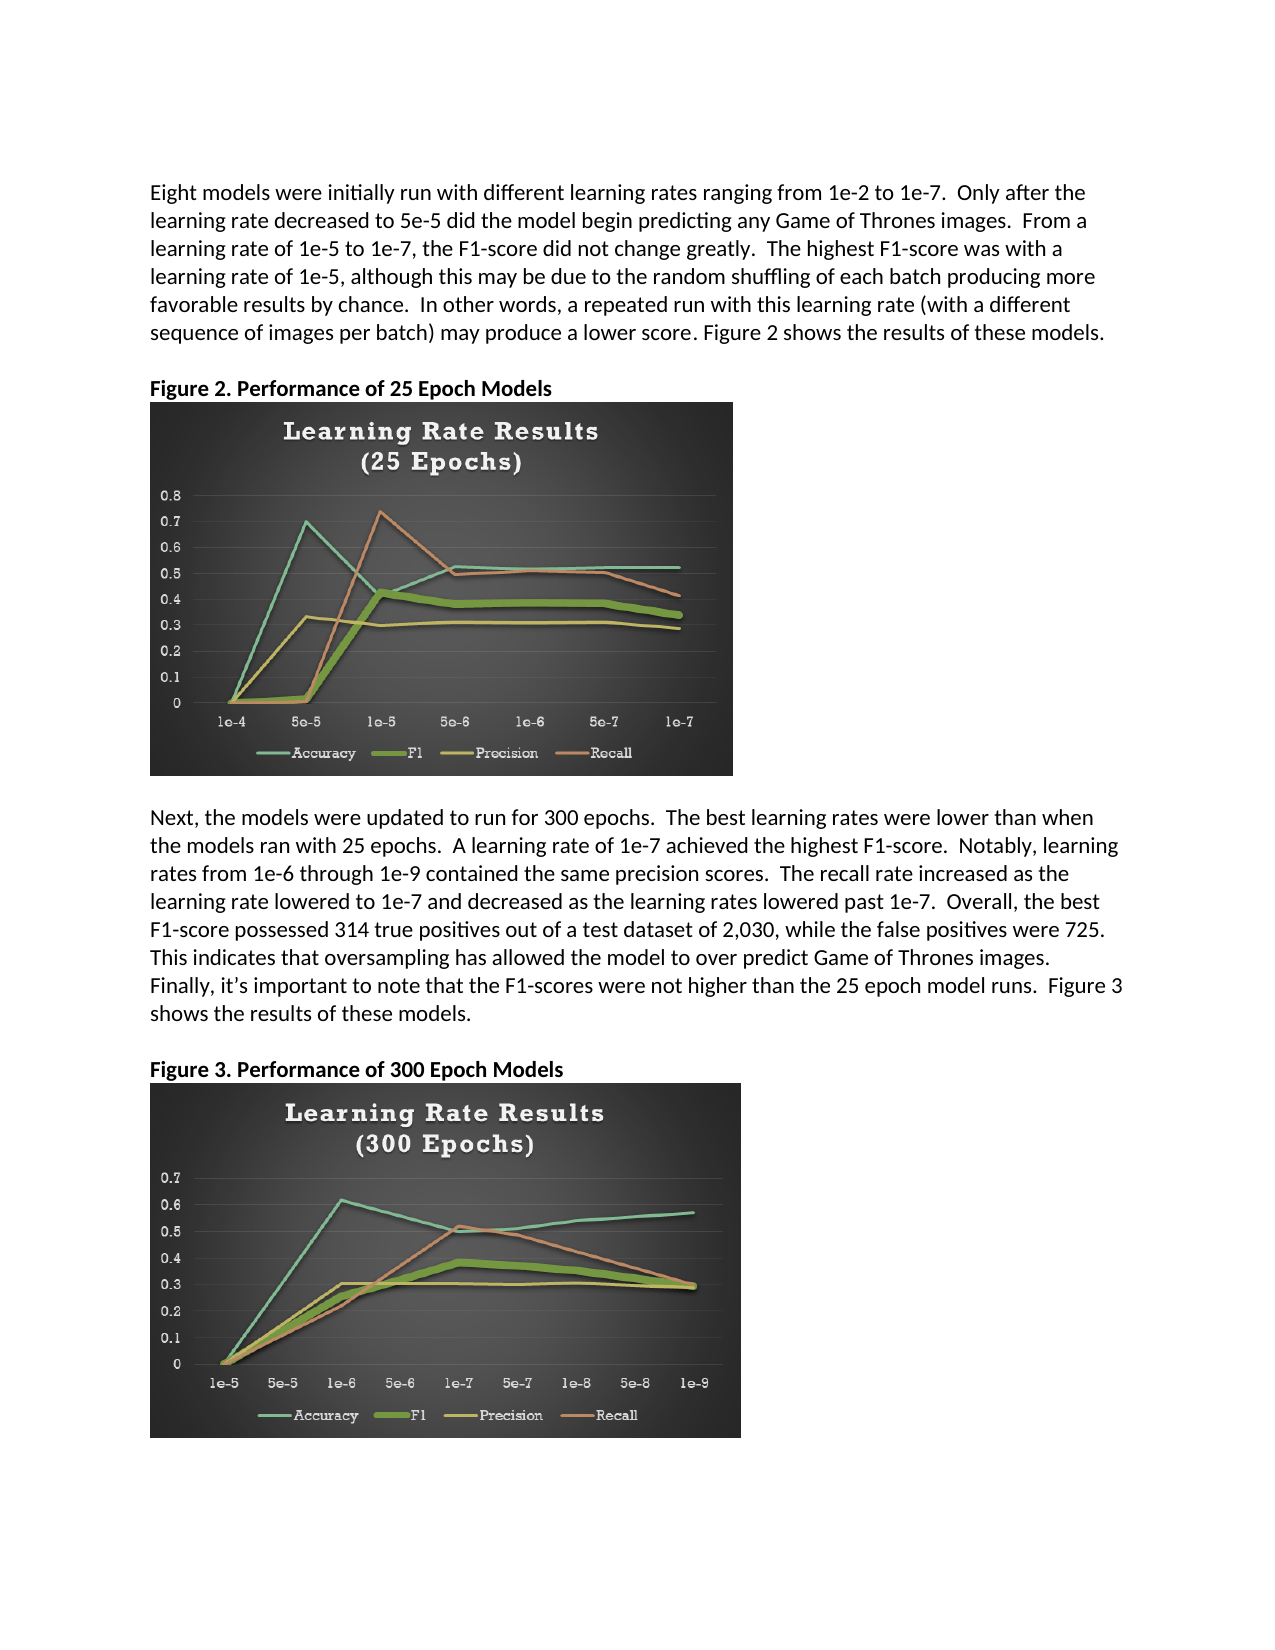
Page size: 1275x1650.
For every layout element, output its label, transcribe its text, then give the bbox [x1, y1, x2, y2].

text Next, the models were updated to run for 300 epochs. The best learning rates were lower than when the models ran with 25 epochs. A learning rate of 1e-7 achieved the highest F1-score. Notably, learning rates from 1e-6 through 1e-9 contained the same precision scores. The recall rate increased as the learning rate lowered to 1e-7 and decreased as the learning rates lowered past 1e-7. Overall, the best F1-score possessed 314 true positives out of a test dataset of 2,030, while the false positives were 725. This indicates that oversampling has allowed the model to over predict Game of Thrones images. Finally, it’s important to note that the F1-scores were not higher than the 25 epoch model runs. Figure 3 shows the results of these models. [150, 803, 1125, 1027]
text Figure 2. Performance of 25 Epoch Models [150, 374, 1125, 402]
text Eight models were initially run with different learning rates ranging from 1e-2 to 1e-7. Only after the learning rate decreased to 5e-5 did the model begin predicting any Game of Thrones images. From a learning rate of 1e-5 to 1e-7, the F1-score did not change greatly. The highest F1-score was with a learning rate of 1e-5, although this may be due to the random shuffling of each batch producing more favorable results by chance. In other words, a repeated run with this learning rate (with a different sequence of images per batch) may produce a lower score. Figure 2 shows the results of these models. [150, 178, 1125, 346]
text Figure 3. Performance of 300 Epoch Models [150, 1056, 1125, 1083]
picture [150, 1083, 741, 1438]
picture [150, 402, 733, 776]
